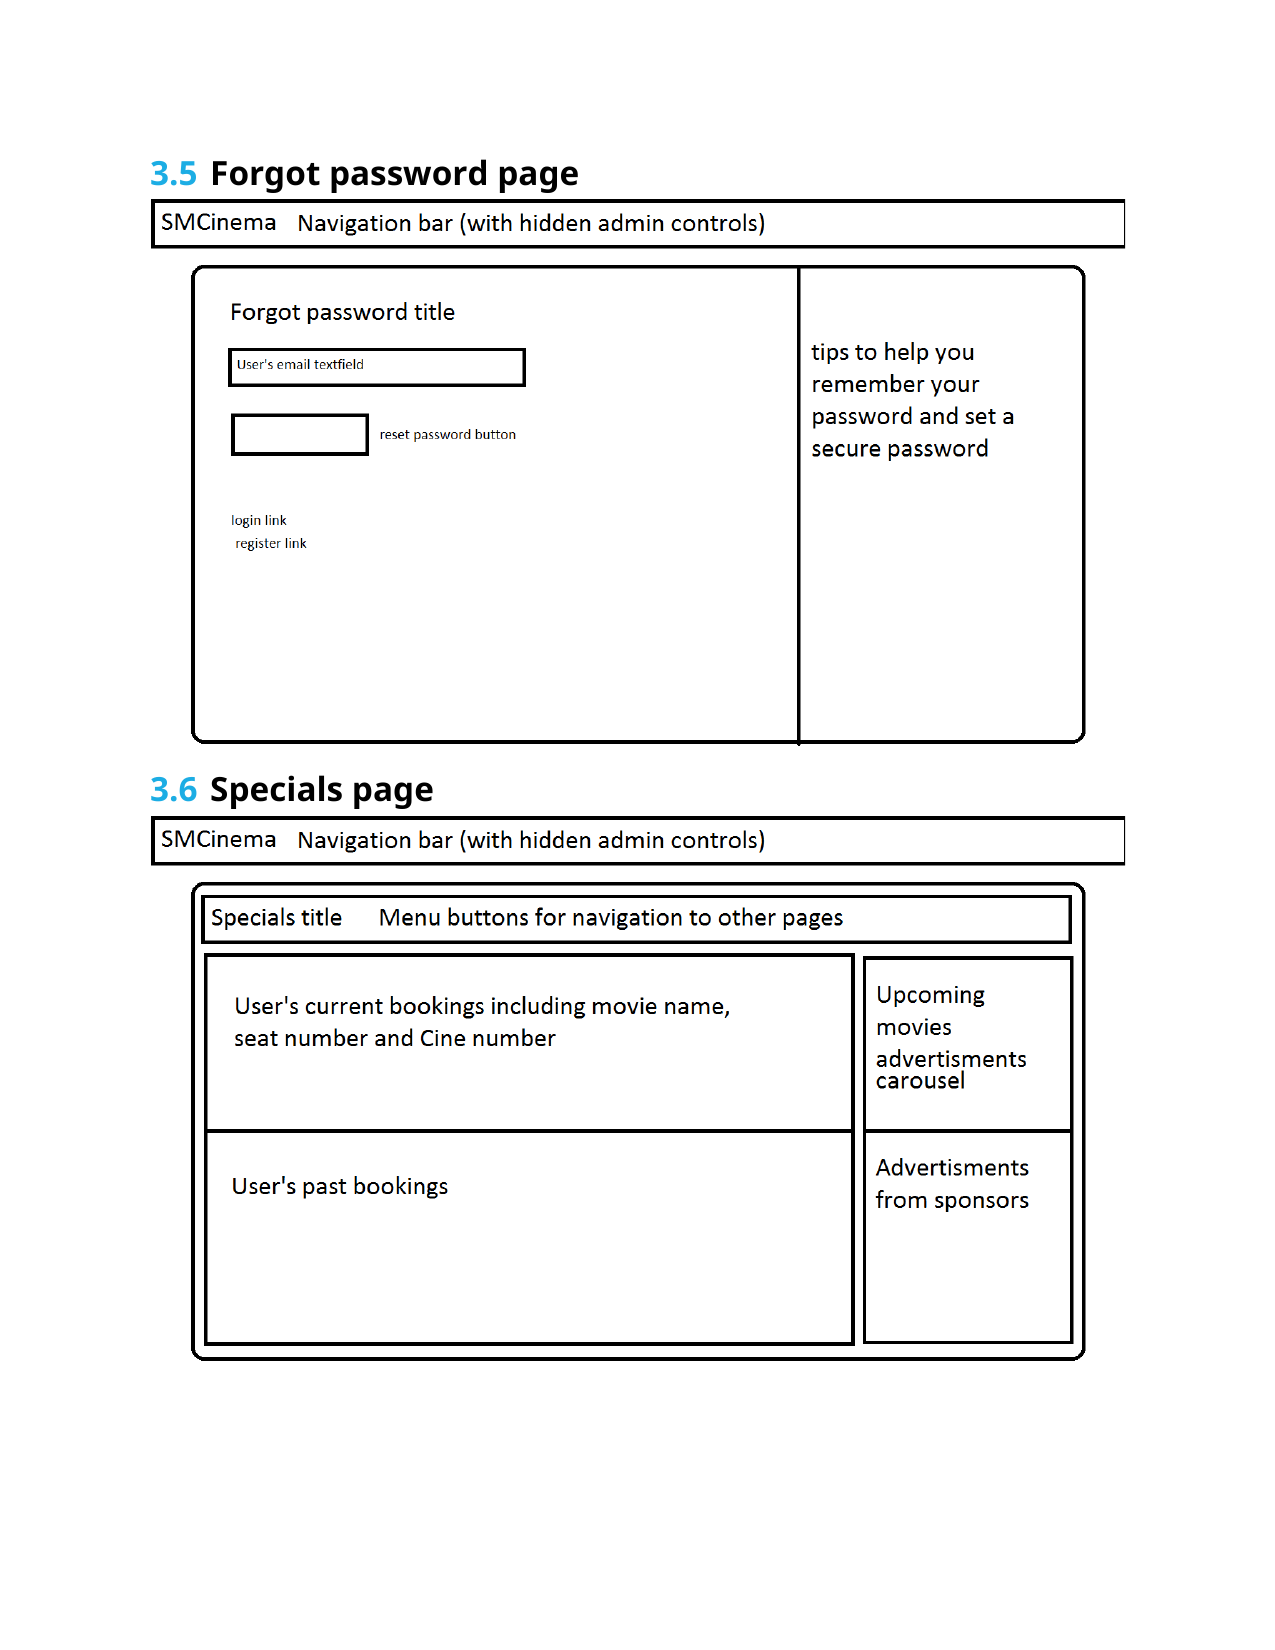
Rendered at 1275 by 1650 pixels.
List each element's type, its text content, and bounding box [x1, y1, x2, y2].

picture [150, 815, 1125, 1364]
picture [150, 198, 1125, 747]
subtitle Specials page [150, 766, 1125, 812]
subtitle Forgot password page [150, 150, 1125, 195]
